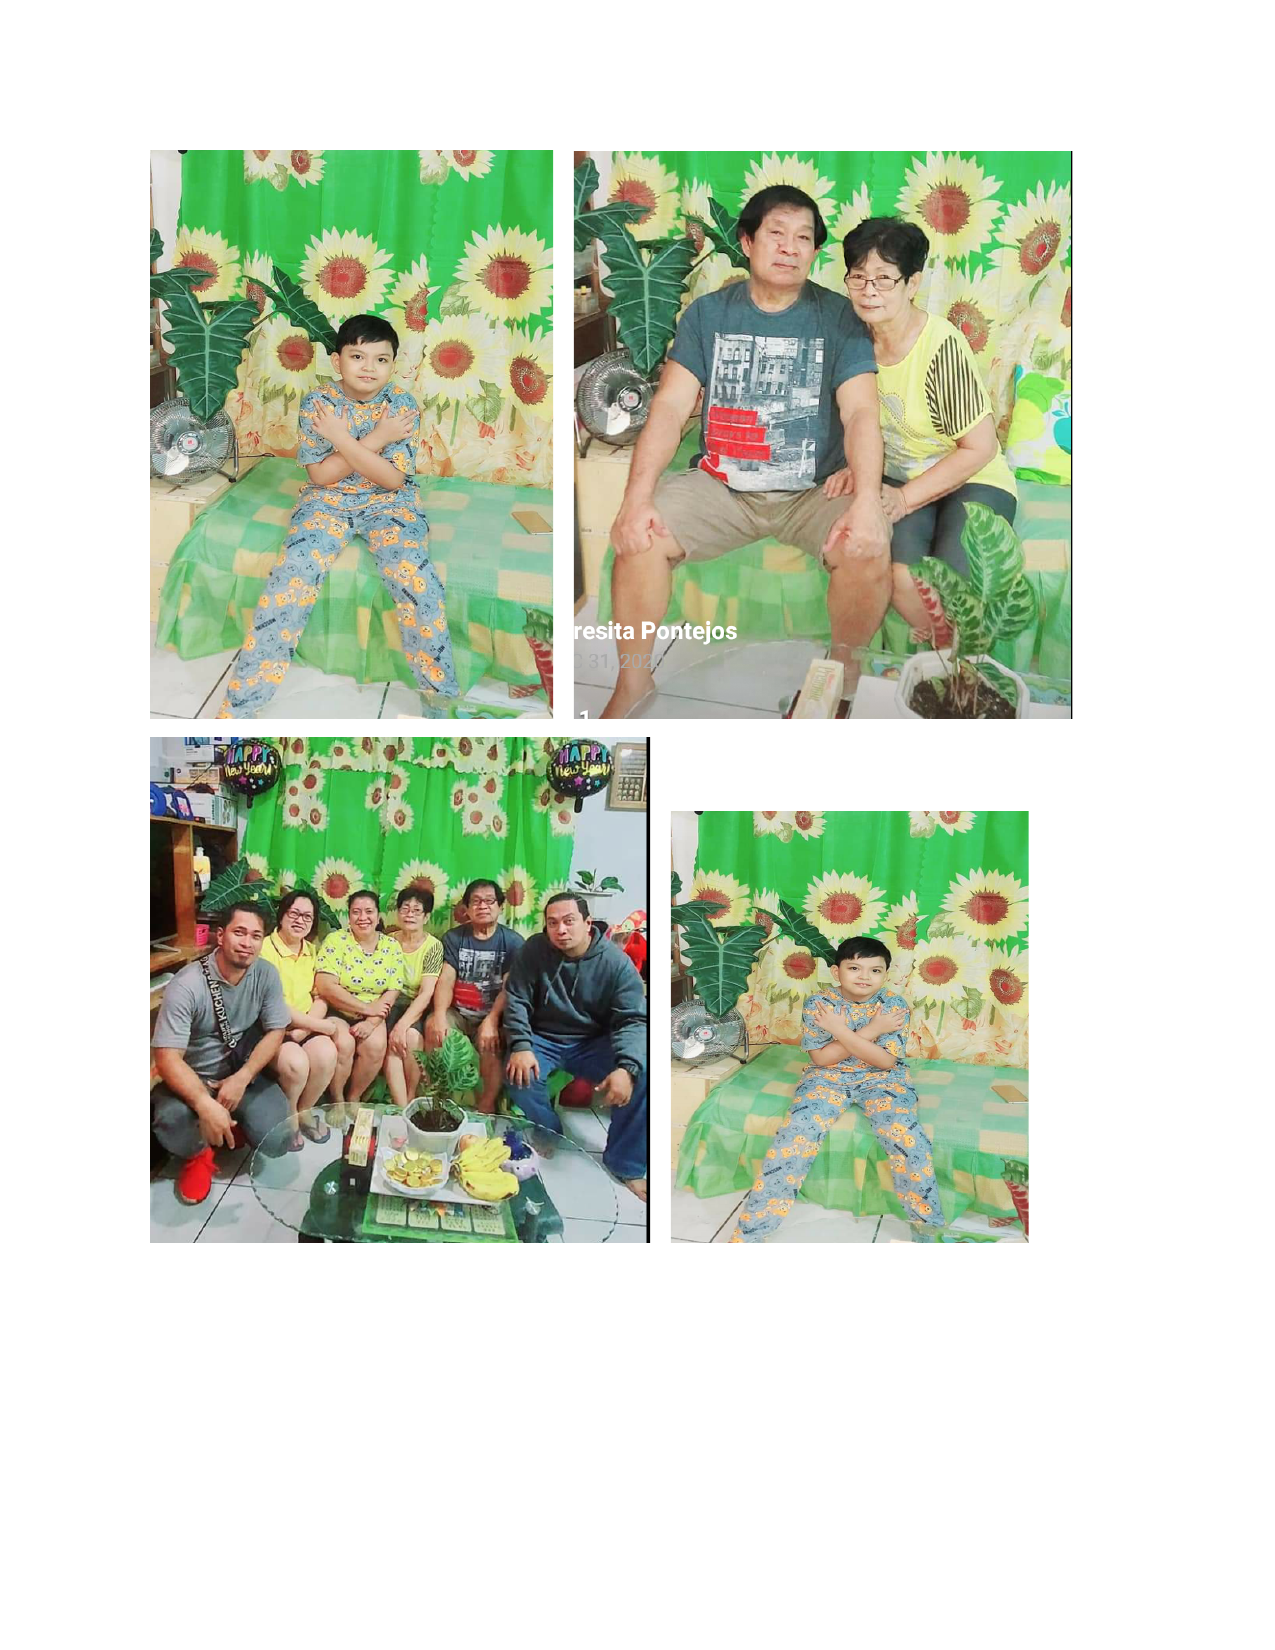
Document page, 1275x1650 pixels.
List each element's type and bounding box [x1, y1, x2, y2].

picture [573, 151, 1073, 719]
picture [670, 811, 1029, 1243]
picture [150, 150, 554, 719]
picture [150, 737, 650, 1243]
